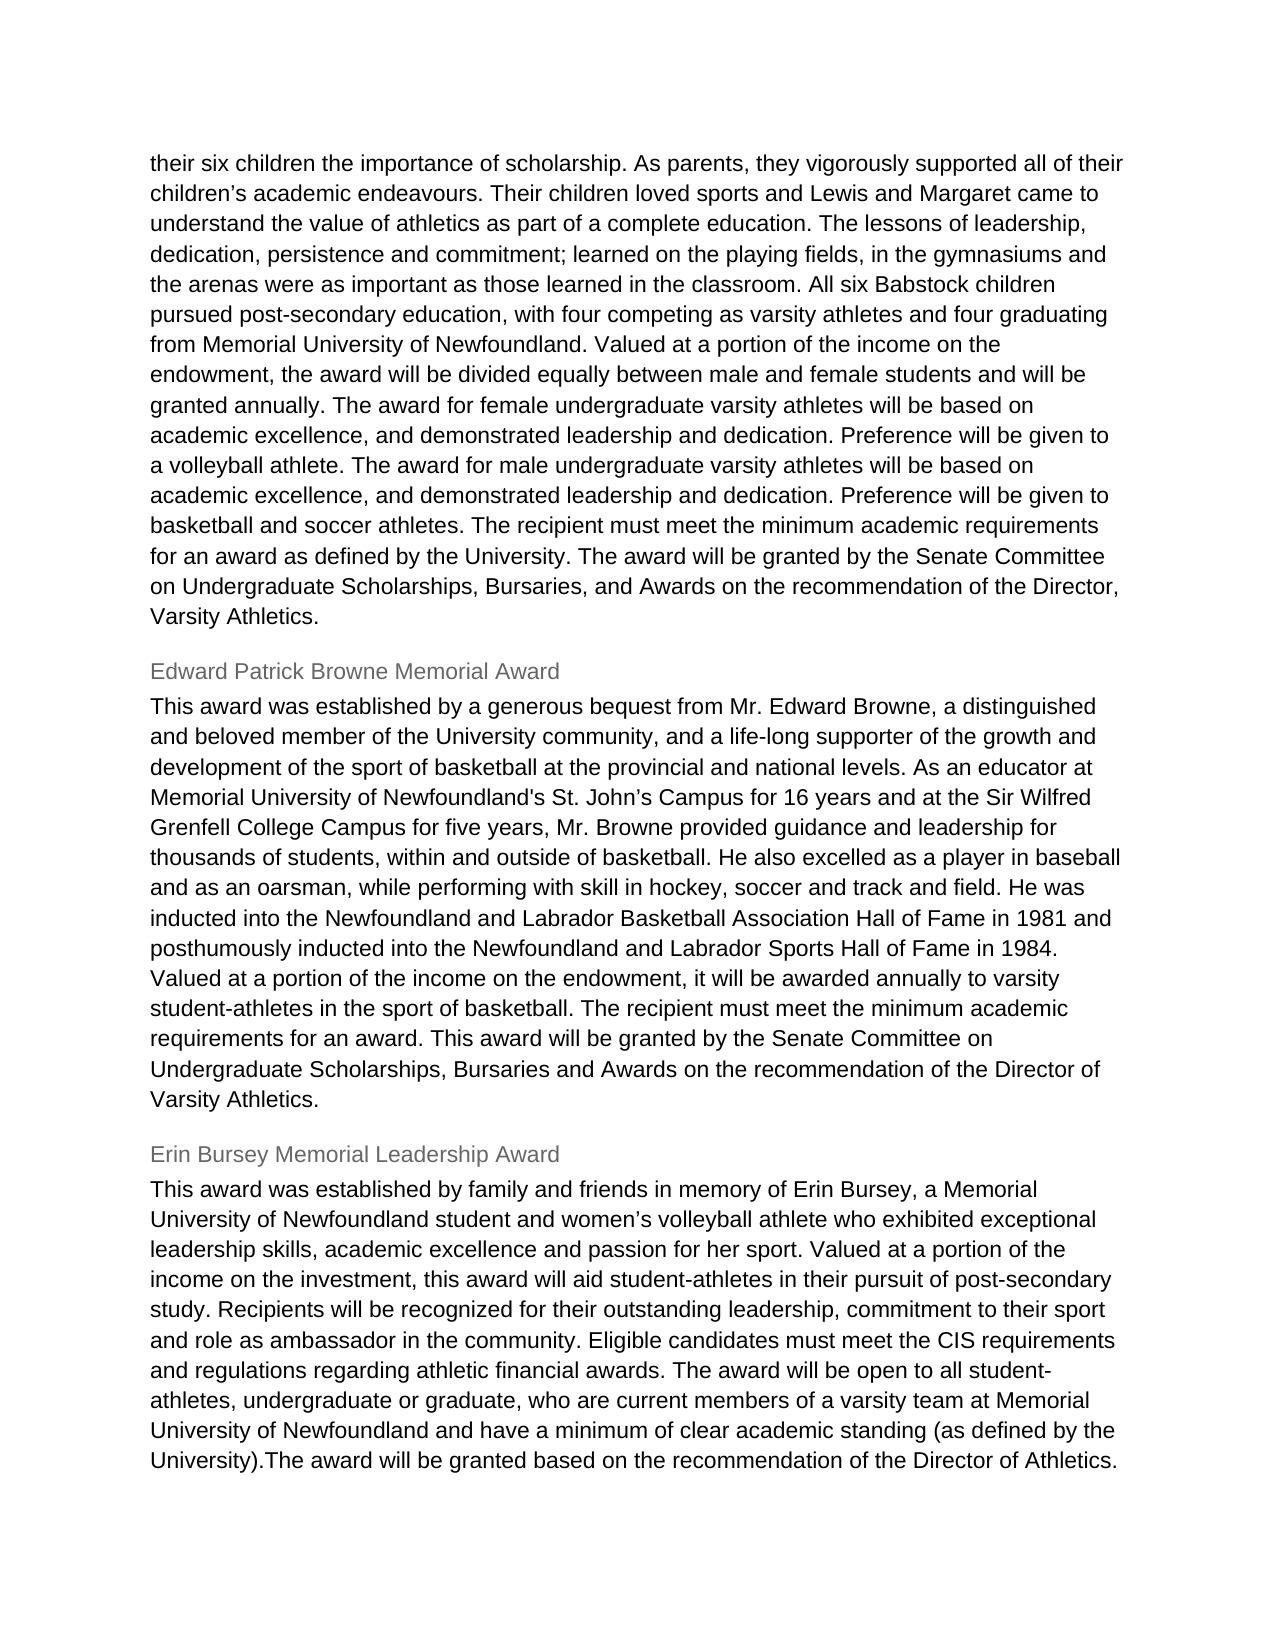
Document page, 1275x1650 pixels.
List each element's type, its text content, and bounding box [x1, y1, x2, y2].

subtitle Erin Bursey Memorial Leadership Award [150, 1141, 1125, 1167]
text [150, 150, 1125, 629]
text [150, 1176, 1125, 1474]
text This award was established by a generous bequest from Mr. Edward Browne, a distinguished and beloved member of the University community, and a life-long supporter of the growth and development of the sport of basketball at the provincial and national levels. As an educator at Memorial University of Newfoundland's St. John’s Campus for 16 years and at the Sir Wilfred Grenfell College Campus for five years, Mr. Browne provided guidance and leadership for thousands of students, within and outside of basketball. He also excelled as a player in baseball and as an oarsman, while performing with skill in hockey, soccer and track and field. He was inducted into the Newfoundland and Labrador Basketball Association Hall of Fame in 1981 and posthumously inducted into the Newfoundland and Labrador Sports Hall of Fame in 1984. Valued at a portion of the income on the endowment, it will be awarded annually to varsity student-athletes in the sport of basketball. The recipient must meet the minimum academic requirements for an award. This award will be granted by the Senate Committee on Undergraduate Scholarships, Bursaries and Awards on the recommendation of the Director of Varsity Athletics. [150, 693, 1125, 1112]
subtitle Edward Patrick Browne Memorial Award [150, 658, 1125, 685]
